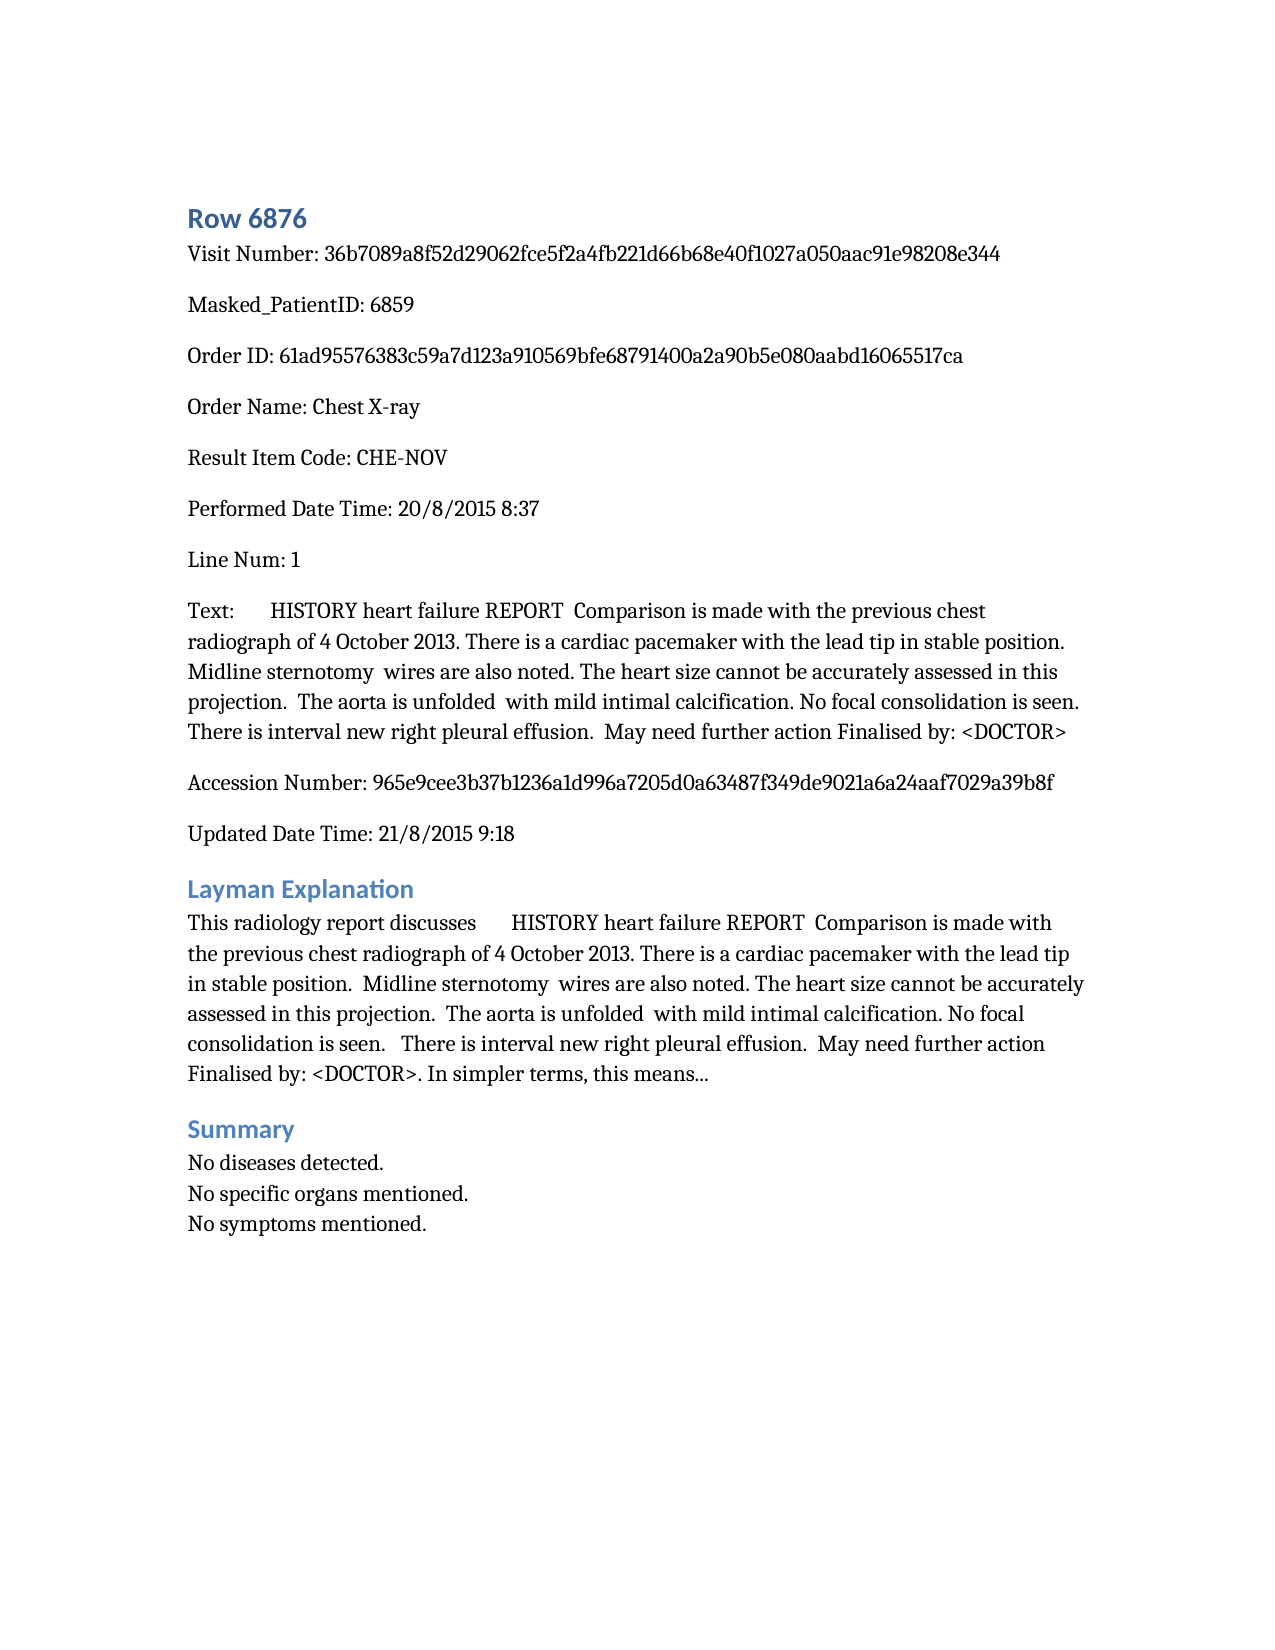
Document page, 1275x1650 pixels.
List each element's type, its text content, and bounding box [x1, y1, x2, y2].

text Text: HISTORY heart failure REPORT Comparison is made with the previous chest radiograph of 4 October 2013. There is a cardiac pacemaker with the lead tip in stable position. Midline sternotomy wires are also noted. The heart size cannot be accurately assessed in this projection. The aorta is unfolded with mild intimal calcification. No focal consolidation is seen. There is interval new right pleural effusion. May need further action Finalised by: <DOCTOR> [187, 598, 1087, 745]
text Visit Number: 36b7089a8f52d29062fce5f2a4fb221d66b68e40f1027a050aac91e98208e344 [187, 241, 1087, 267]
text Line Num: 1 [187, 547, 1087, 573]
text No diseases detected. No specific organs mentioned. No symptoms mentioned. [187, 1150, 1087, 1237]
text This radiology report discusses HISTORY heart failure REPORT Comparison is made with the previous chest radiograph of 4 October 2013. There is a cardiac pacemaker with the lead tip in stable position. Midline sternotomy wires are also noted. The heart size cannot be accurately assessed in this projection. The aorta is unfolded with mild intimal calcification. No focal consolidation is seen. There is interval new right pleural effusion. May need further action Finalised by: <DOCTOR>. In simpler terms, this means... [187, 910, 1087, 1087]
text Result Item Code: CHE-NOV [187, 445, 1087, 471]
text Masked_PatientID: 6859 [187, 292, 1087, 318]
subtitle Row 6876 [187, 200, 1087, 236]
subtitle Layman Explanation [187, 872, 1087, 905]
text Order Name: Chest X-ray [187, 394, 1087, 420]
text Accession Number: 965e9cee3b37b1236a1d996a7205d0a63487f349de9021a6a24aaf7029a39b8f [187, 770, 1087, 796]
text Updated Date Time: 21/8/2015 9:18 [187, 821, 1087, 847]
text Order ID: 61ad95576383c59a7d123a910569bfe68791400a2a90b5e080aabd16065517ca [187, 343, 1087, 369]
text Performed Date Time: 20/8/2015 8:37 [187, 496, 1087, 522]
subtitle Summary [187, 1112, 1087, 1145]
